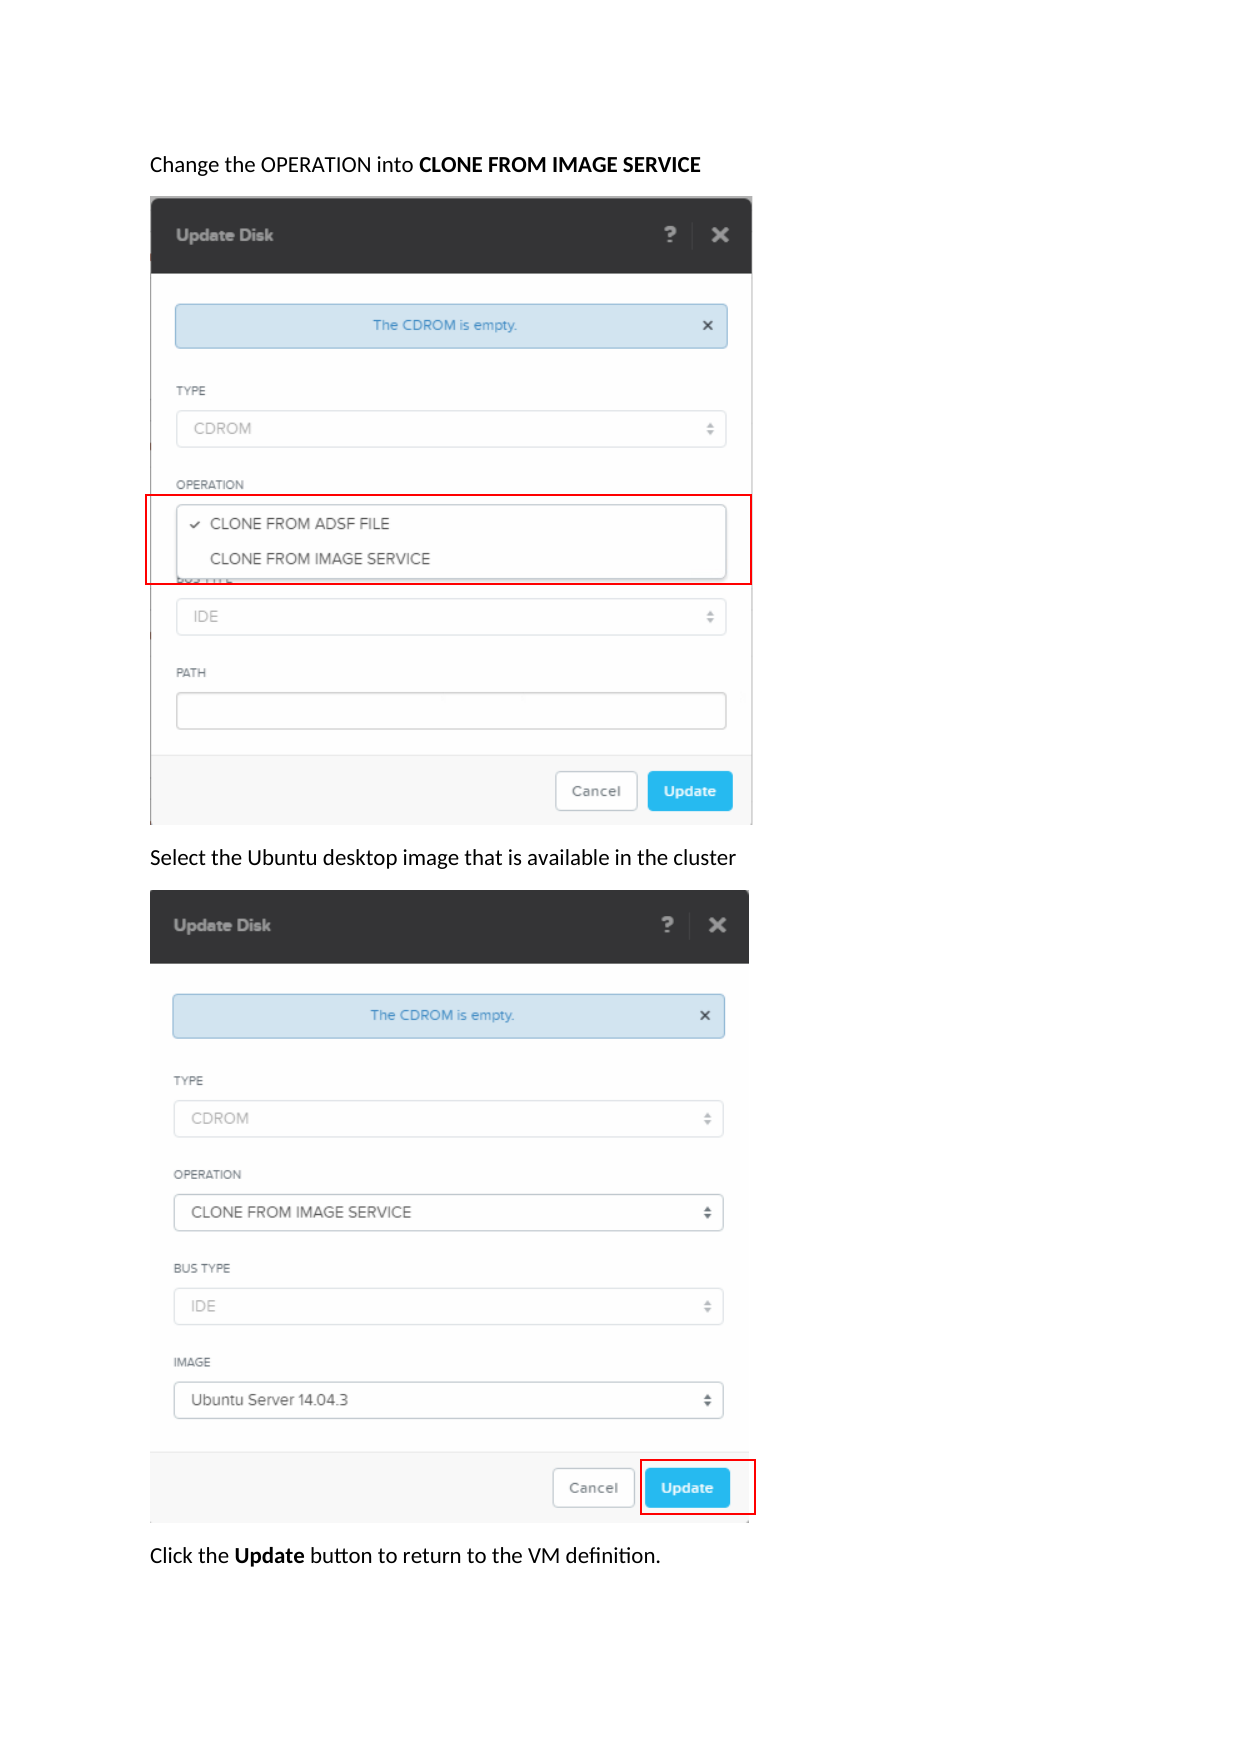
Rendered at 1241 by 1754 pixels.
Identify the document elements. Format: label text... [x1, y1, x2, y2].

picture [150, 496, 750, 583]
text Click the Update button to return to the VM definition. [150, 1542, 1090, 1569]
text Select the Ubuntu desktop image that is available in the cluster [150, 843, 1090, 871]
picture [150, 196, 753, 825]
text Change the OPERATION into CLONE FROM IMAGE SERVICE [150, 150, 1090, 178]
picture [150, 890, 749, 1523]
picture [642, 1461, 749, 1513]
